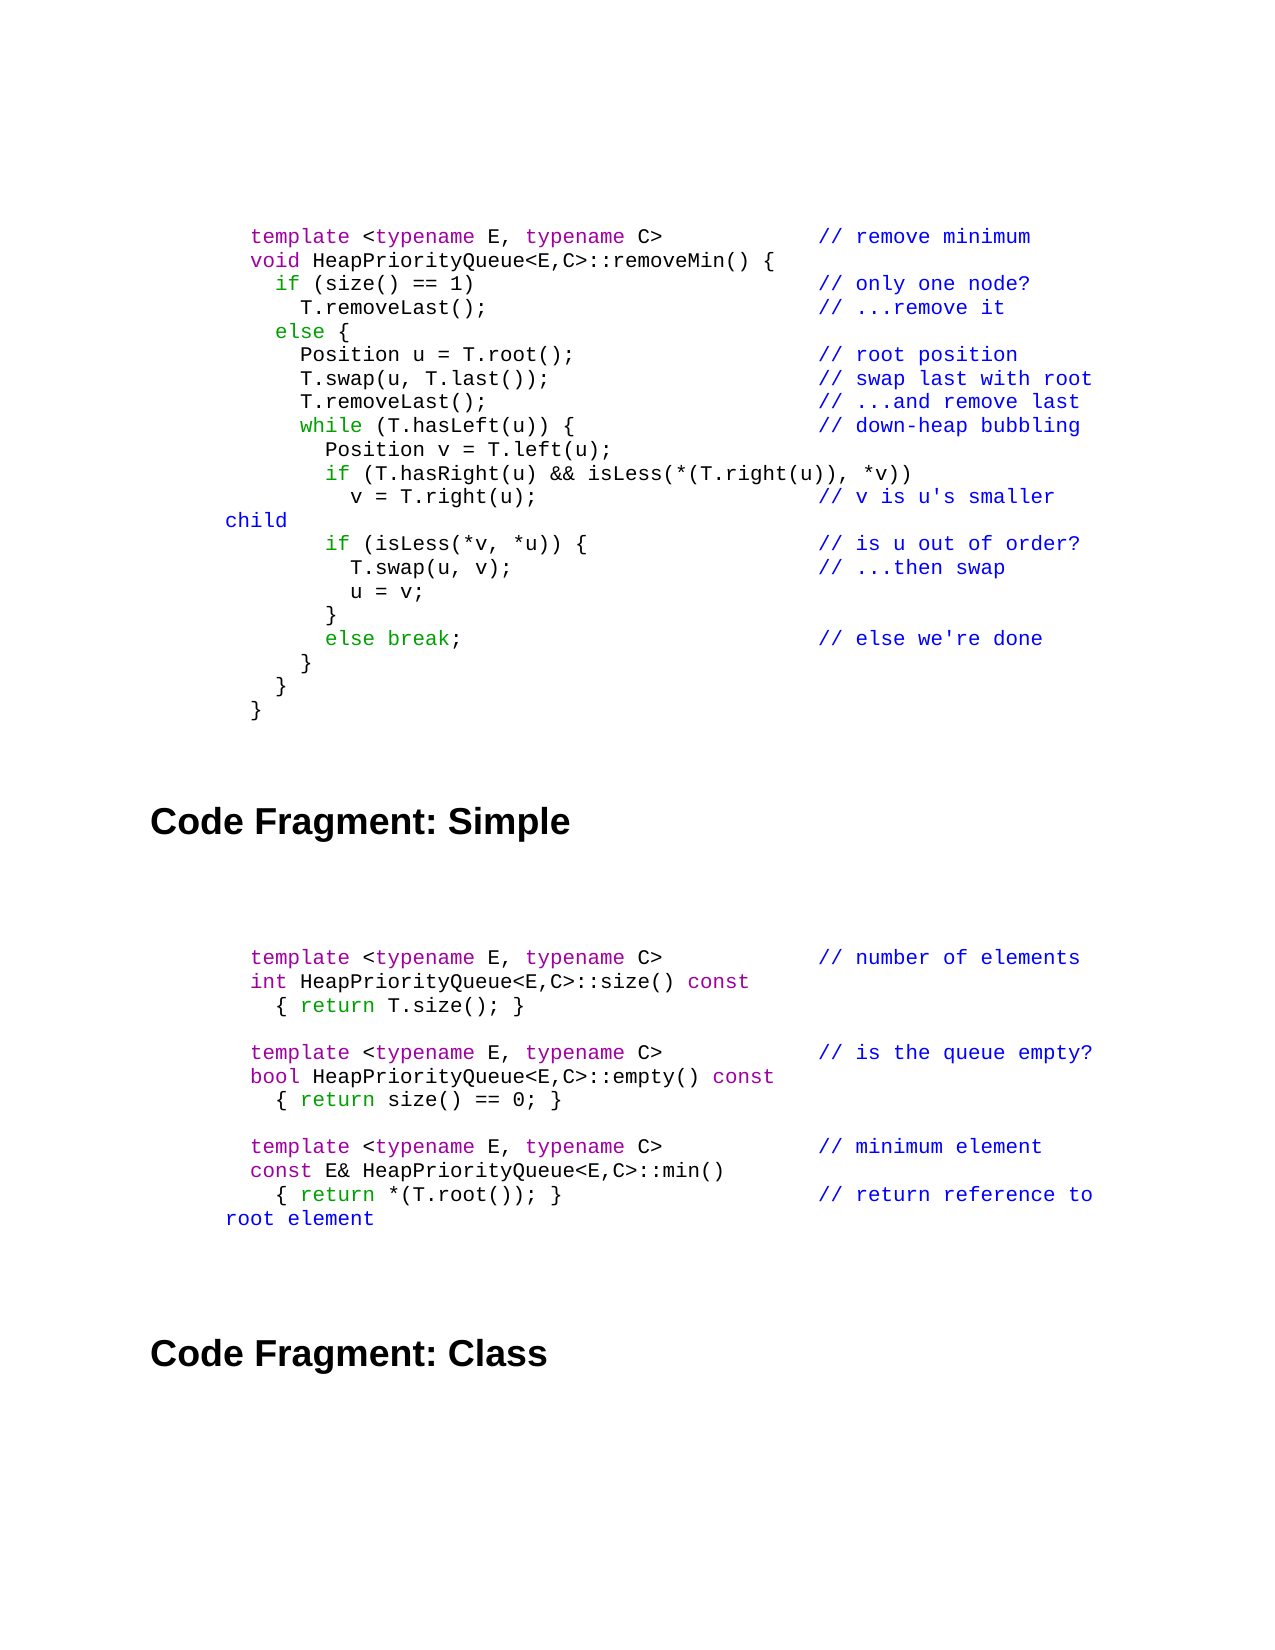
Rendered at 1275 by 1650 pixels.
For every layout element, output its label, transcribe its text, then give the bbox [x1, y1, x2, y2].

text } [225, 699, 1125, 723]
text T.removeLast(); // ...and remove last [225, 392, 1125, 415]
text T.removeLast(); // ...remove it [225, 297, 1125, 321]
text T.swap(u, v); // ...then swap [225, 557, 1125, 581]
text template <typename E, typename C> // is the queue empty? [225, 1042, 1125, 1066]
text { return size() == 0; } [225, 1089, 1125, 1113]
text else break; // else we're done [225, 628, 1125, 652]
text } [225, 675, 1125, 699]
text v = T.right(u); // v is u's smaller child [225, 486, 1125, 533]
text template <typename E, typename C> // minimum element [225, 1137, 1125, 1160]
text } [225, 604, 1125, 628]
text bool HeapPriorityQueue<E,C>::empty() const [225, 1066, 1125, 1089]
text const E& HeapPriorityQueue<E,C>::min() [225, 1160, 1125, 1184]
text if (size() == 1) // only one node? [225, 273, 1125, 297]
text if (isLess(*v, *u)) { // is u out of order? [225, 533, 1125, 557]
text { return T.size(); } [225, 995, 1125, 1018]
text template <typename E, typename C> // remove minimum [225, 226, 1125, 250]
text Position v = T.left(u); [225, 439, 1125, 462]
text u = v; [225, 581, 1125, 604]
text void HeapPriorityQueue<E,C>::removeMin() { [225, 250, 1125, 273]
text else { [225, 321, 1125, 344]
text } [225, 652, 1125, 675]
text template <typename E, typename C> // number of elements [225, 947, 1125, 971]
text int HeapPriorityQueue<E,C>::size() const [225, 971, 1125, 995]
text T.swap(u, T.last()); // swap last with root [225, 368, 1125, 392]
text { return *(T.root()); } // return reference to root element [225, 1184, 1125, 1231]
text while (T.hasLeft(u)) { // down-heap bubbling [225, 415, 1125, 439]
subtitle Code Fragment: Class [150, 1331, 1125, 1374]
text if (T.hasRight(u) && isLess(*(T.right(u)), *v)) [225, 462, 1125, 486]
subtitle Code Fragment: Simple [150, 799, 1125, 842]
text Position u = T.root(); // root position [225, 344, 1125, 368]
